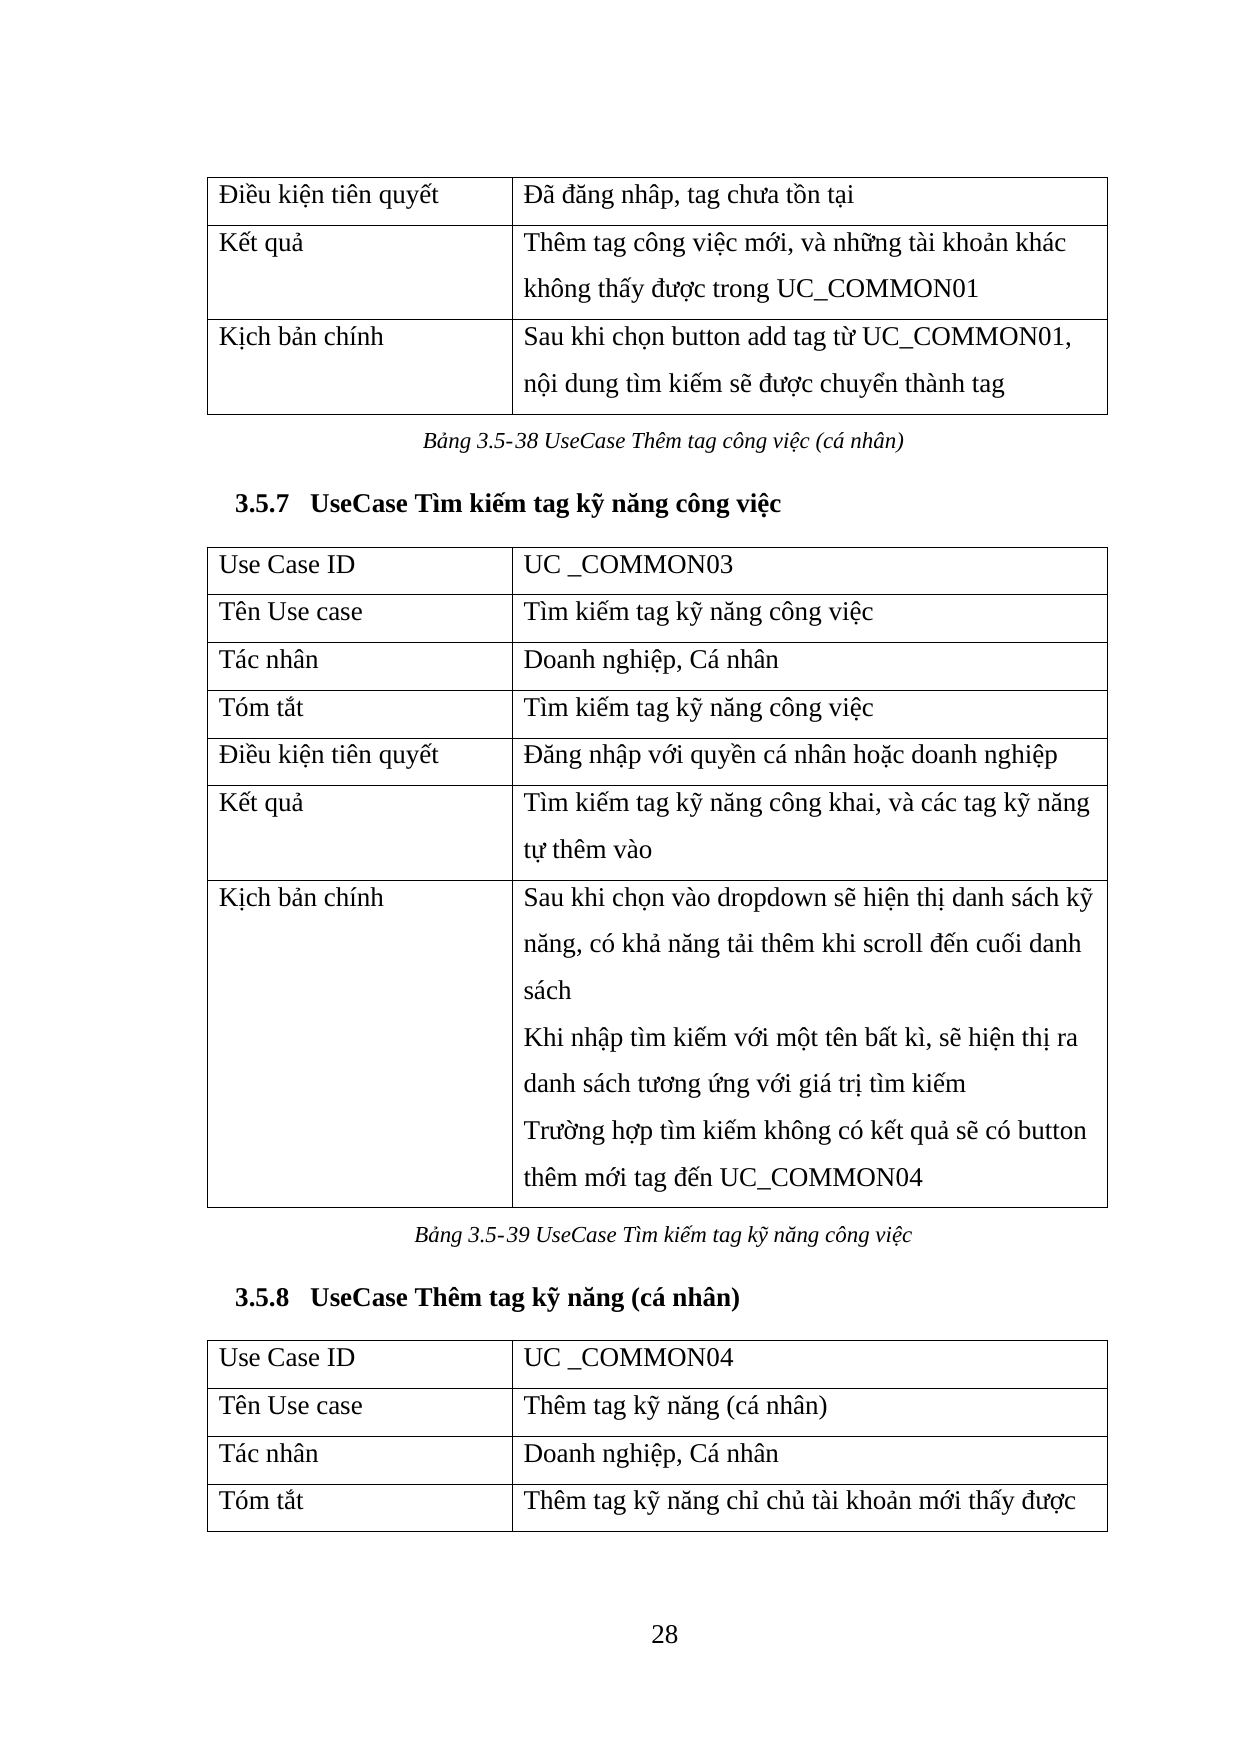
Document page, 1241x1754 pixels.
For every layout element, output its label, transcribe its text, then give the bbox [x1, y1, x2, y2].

table_header Use Case ID [208, 1341, 512, 1388]
table_cell Tác nhân [208, 1437, 512, 1483]
table_cell Doanh nghiệp, Cá nhân [513, 643, 1107, 690]
table_cell Đã đăng nhâp, tag chưa tồn tại [513, 178, 1107, 225]
table_cell Kết quả [208, 226, 512, 319]
table_header Use Case ID [208, 548, 512, 594]
table_cell Kịch bản chính [208, 320, 512, 414]
table_cell Tìm kiếm tag kỹ năng công việc [513, 595, 1107, 642]
table_cell Tìm kiếm tag kỹ năng công việc [513, 691, 1107, 737]
table_header UC _COMMON04 [513, 1341, 1107, 1388]
table_cell Kết quả [208, 786, 512, 879]
table_cell Tên Use case [208, 1389, 512, 1436]
table_cell Kịch bản chính [208, 881, 512, 1207]
table_cell Sau khi chọn button add tag từ UC_COMMON01, nội dung tìm kiếm sẽ được chuyển thành tag [513, 320, 1107, 414]
table_cell Thêm tag kỹ năng chỉ chủ tài khoản mới thấy được [513, 1485, 1107, 1531]
table_cell Tóm tắt [208, 691, 512, 737]
table_cell Sau khi chọn vào dropdown sẽ hiện thị danh sách kỹ năng, có khả năng tải thêm khi scroll đến cuối danh sách Khi nhập tìm kiếm với một tên bất kì, sẽ hiện thị ra danh sách tương ứng với giá trị tìm kiếm Trường hợp tìm kiếm không có kết quả sẽ có button thêm mới tag đến UC_COMMON04 [513, 881, 1107, 1207]
table_cell Điều kiện tiên quyết [208, 739, 512, 785]
table_cell Điều kiện tiên quyết [208, 178, 512, 225]
table_cell Doanh nghiệp, Cá nhân [513, 1437, 1107, 1483]
text UseCase Thêm tag kỹ năng (cá nhân) [235, 1281, 1122, 1312]
table_cell Tìm kiếm tag kỹ năng công khai, và các tag kỹ năng tự thêm vào [513, 786, 1107, 879]
table_cell Tên Use case [208, 595, 512, 642]
text UseCase Tìm kiếm tag kỹ năng công việc [235, 487, 1122, 519]
table_cell Thêm tag kỹ năng (cá nhân) [513, 1389, 1107, 1436]
table_header UC _COMMON03 [513, 548, 1107, 594]
table_cell Đăng nhập với quyền cá nhân hoặc doanh nghiệp [513, 739, 1107, 785]
table_cell Tóm tắt [208, 1485, 512, 1531]
table_cell Thêm tag công việc mới, và những tài khoản khác không thấy được trong UC_COMMON01 [513, 226, 1107, 319]
table_cell Tác nhân [208, 643, 512, 690]
